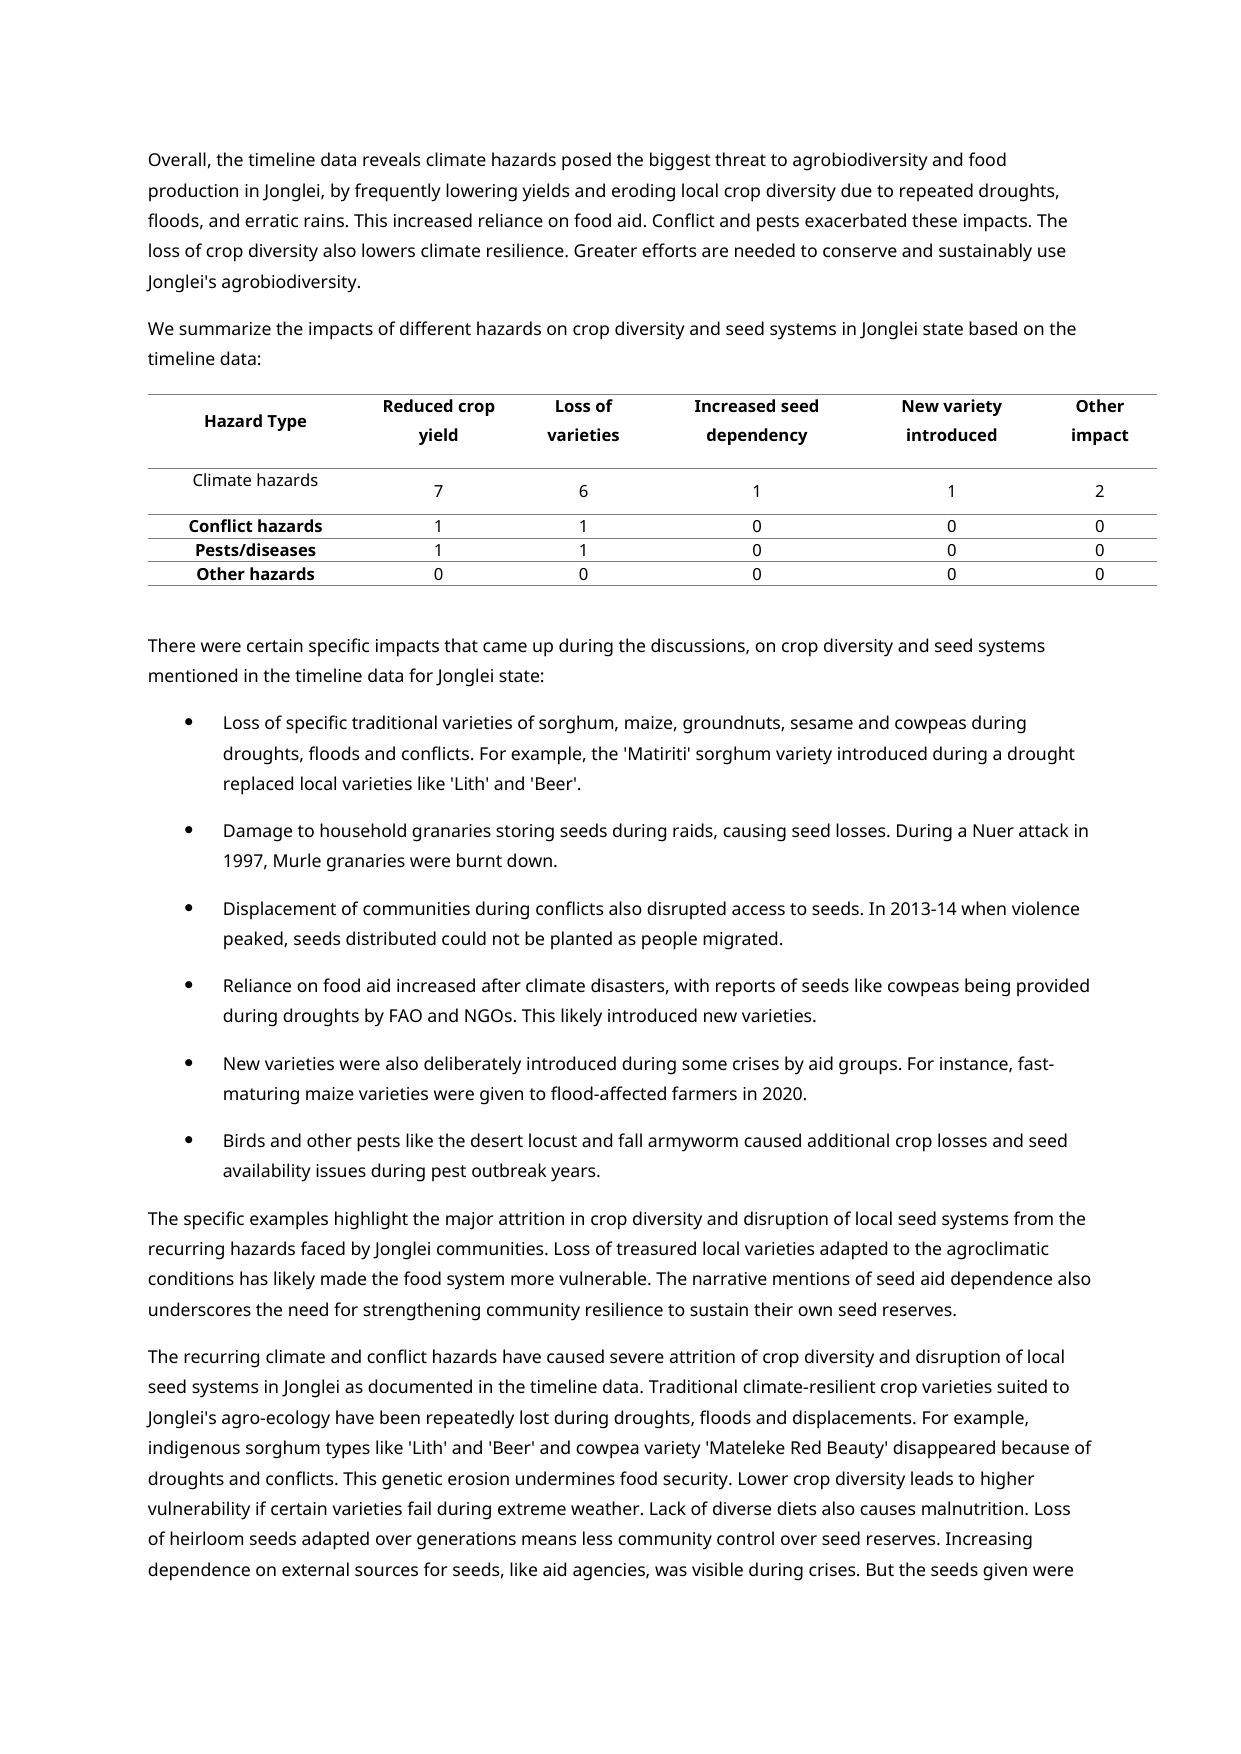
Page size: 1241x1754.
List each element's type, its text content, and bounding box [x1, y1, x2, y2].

table_cell 6 [514, 469, 653, 514]
table_cell 0 [1043, 515, 1157, 537]
table_header Reduced crop yield [363, 395, 514, 468]
text Overall, the timeline data reveals climate hazards posed the biggest threat to agrobiodiversity and food production in Jonglei, by frequently lowering yields and eroding local crop diversity due to repeated droughts, floods, and erratic rains. This increased reliance on food aid. Conflict and pests exacerbated these impacts. The loss of crop diversity also lowers climate resilience. Greater efforts are needed to conserve and sustainably use Jonglei's agrobiodiversity. [148, 148, 1093, 293]
table_cell 2 [1043, 469, 1157, 514]
list Birds and other pests like the desert locust and fall armyworm caused additional crop losses and seed availability issues during pest outbreak years. [185, 1128, 1093, 1183]
table_cell 0 [653, 539, 861, 561]
list Damage to household granaries storing seeds during raids, causing seed losses. During a Nuer attack in 1997, Murle granaries were burnt down. [185, 818, 1093, 873]
list Reliance on food aid increased after climate disasters, with reports of seeds like cowpeas being provided during droughts by FAO and NGOs. This likely introduced new varieties. [185, 973, 1093, 1028]
list Displacement of communities during conflicts also disrupted access to seeds. In 2013-14 when violence peaked, seeds distributed could not be planted as people migrated. [185, 896, 1093, 951]
table_cell 1 [861, 469, 1042, 514]
table_cell 1 [514, 515, 653, 537]
table_header Other impact [1043, 395, 1157, 468]
table_cell 1 [363, 539, 514, 561]
table_cell 1 [363, 515, 514, 537]
table_cell 7 [363, 469, 514, 514]
table_cell 0 [514, 562, 653, 585]
table_cell Conflict hazards [148, 515, 363, 537]
table_cell 0 [1043, 539, 1157, 561]
table_cell Other hazards [148, 562, 363, 585]
table_cell Pests/diseases [148, 539, 363, 561]
text The specific examples highlight the major attrition in crop diversity and disruption of local seed systems from the recurring hazards faced by Jonglei communities. Loss of treasured local varieties adapted to the agroclimatic conditions has likely made the food system more vulnerable. The narrative mentions of seed aid dependence also underscores the need for strengthening community resilience to sustain their own seed reserves. [148, 1206, 1093, 1321]
table_cell 0 [861, 515, 1042, 537]
table_cell 1 [514, 539, 653, 561]
text There were certain specific impacts that came up during the discussions, on crop diversity and seed systems mentioned in the timeline data for Jonglei state: [148, 633, 1093, 688]
table_cell 0 [861, 539, 1042, 561]
table_cell 0 [861, 562, 1042, 585]
list Loss of specific traditional varieties of sorghum, maize, groundnuts, sesame and cowpeas during droughts, floods and conflicts. For example, the 'Matiriti' sorghum variety introduced during a drought replaced local varieties like 'Lith' and 'Beer'. [185, 711, 1093, 796]
table_header Loss of varieties [514, 395, 653, 468]
table_header New variety introduced [861, 395, 1042, 468]
table_cell 1 [653, 469, 861, 514]
table_header Hazard Type [148, 395, 363, 468]
table_cell 0 [363, 562, 514, 585]
table_header Increased seed dependency [653, 395, 861, 468]
table_cell 0 [653, 515, 861, 537]
text We summarize the impacts of different hazards on crop diversity and seed systems in Jonglei state based on the timeline data: [148, 316, 1093, 371]
list New varieties were also deliberately introduced during some crises by aid groups. For instance, fast-maturing maize varieties were given to flood-affected farmers in 2020. [185, 1051, 1093, 1106]
table_cell 0 [653, 562, 861, 585]
table_cell 0 [1043, 562, 1157, 585]
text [148, 1344, 1093, 1581]
table_cell Climate hazards [148, 469, 363, 514]
